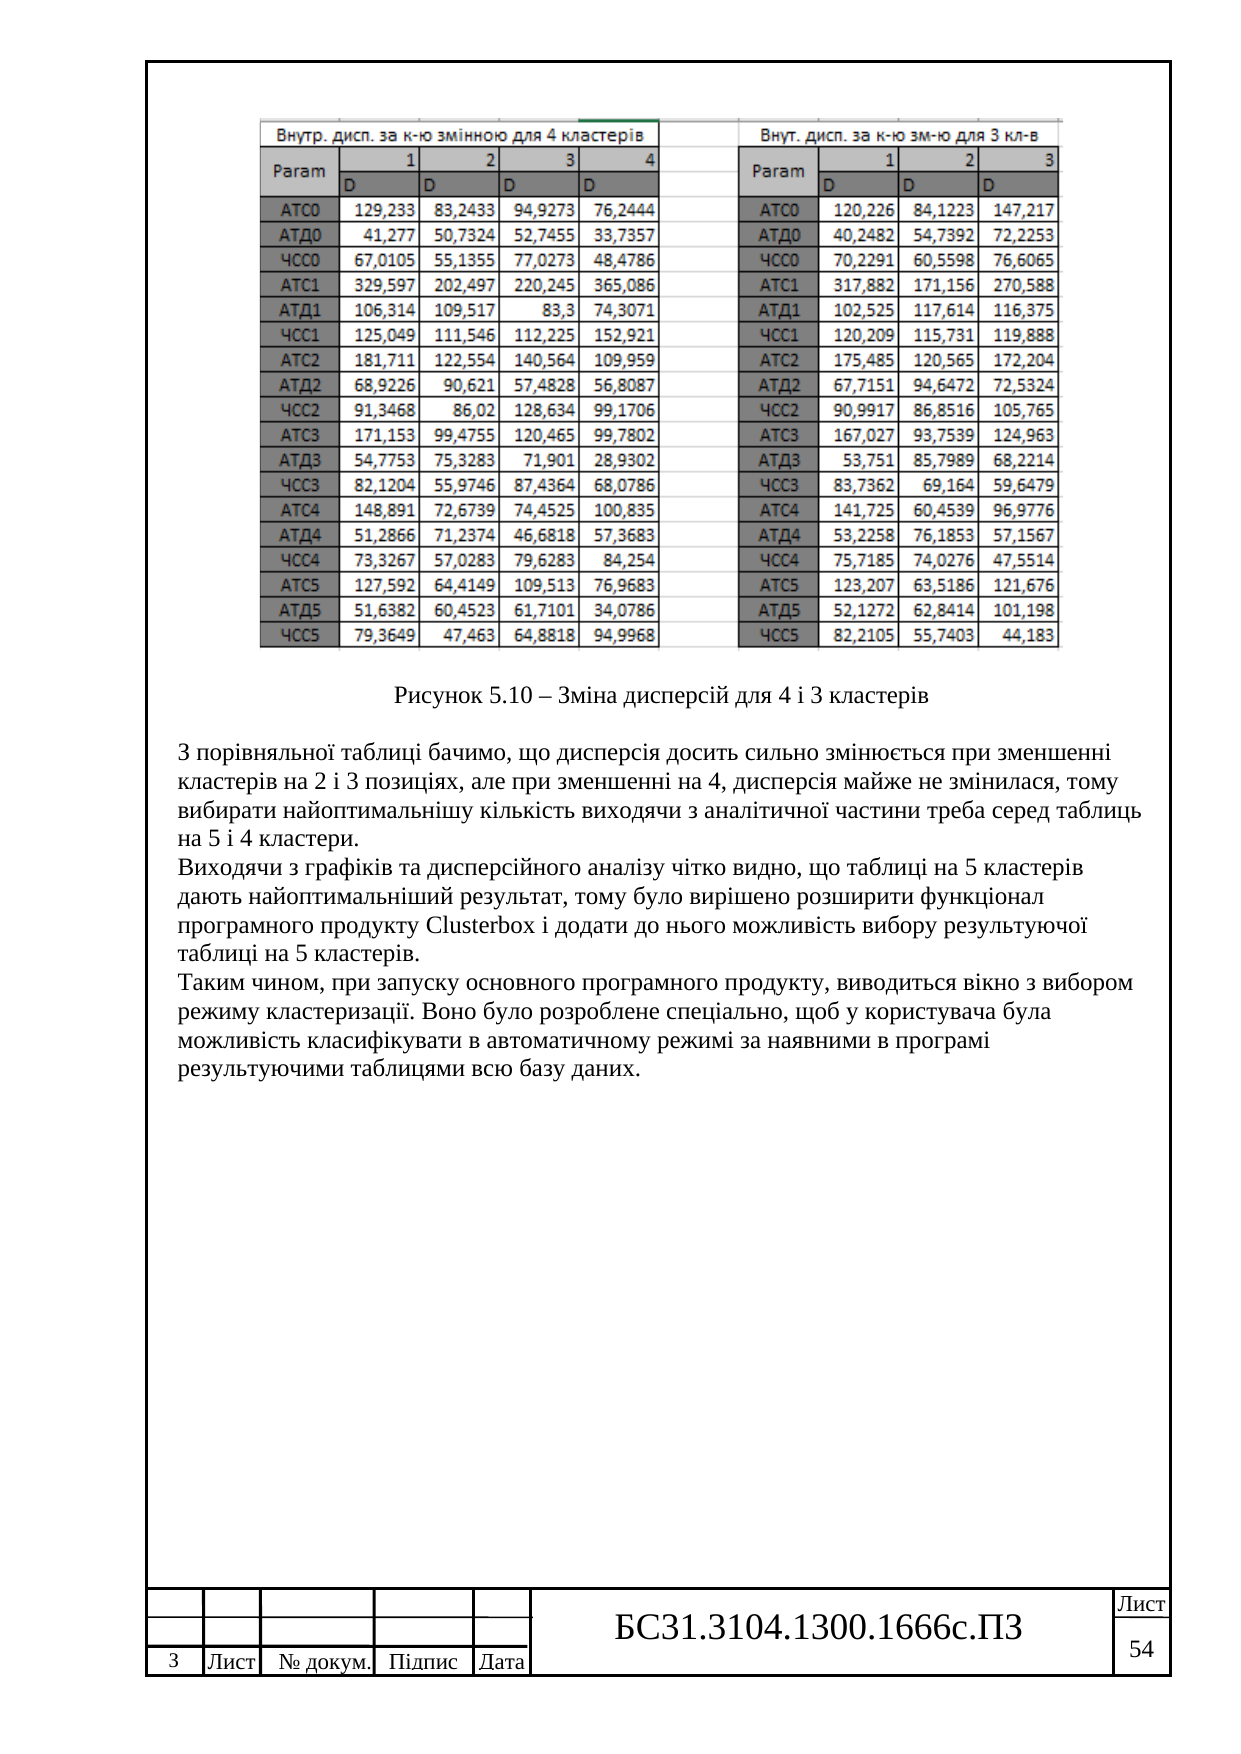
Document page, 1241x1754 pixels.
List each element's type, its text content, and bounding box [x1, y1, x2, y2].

text Виходячи з графіків та дисперсійного аналізу чітко видно, що таблиці на 5 кластерів дають найоптимальніший результат, тому було вирішено розширити функціонал програмного продукту Clusterbox і додати до нього можливість вибору результуючої таблиці на 5 кластерів. [177, 852, 1146, 967]
text З порівняльної таблиці бачимо, що дисперсія досить сильно змінюється при зменшенні кластерів на 2 і 3 позиціях, але при зменшенні на 4, дисперсія майже не змінилася, тому вибирати найоптимальнішу кількість виходячи з аналітичної частини треба серед таблиць на 5 і 4 кластери. [177, 737, 1146, 852]
picture [259, 118, 1064, 651]
text Таким чином, при запуску основного програмного продукту, виводиться вікно з вибором режиму кластеризації. Воно було розроблене спеціально, щоб у користувача була можливість класифікувати в автоматичному режимі за наявними в програмі результуючими таблицями всю базу даних. [177, 967, 1146, 1082]
text Рисунок 5.10 – Зміна дисперсій для 4 і 3 кластерів [177, 651, 1146, 708]
